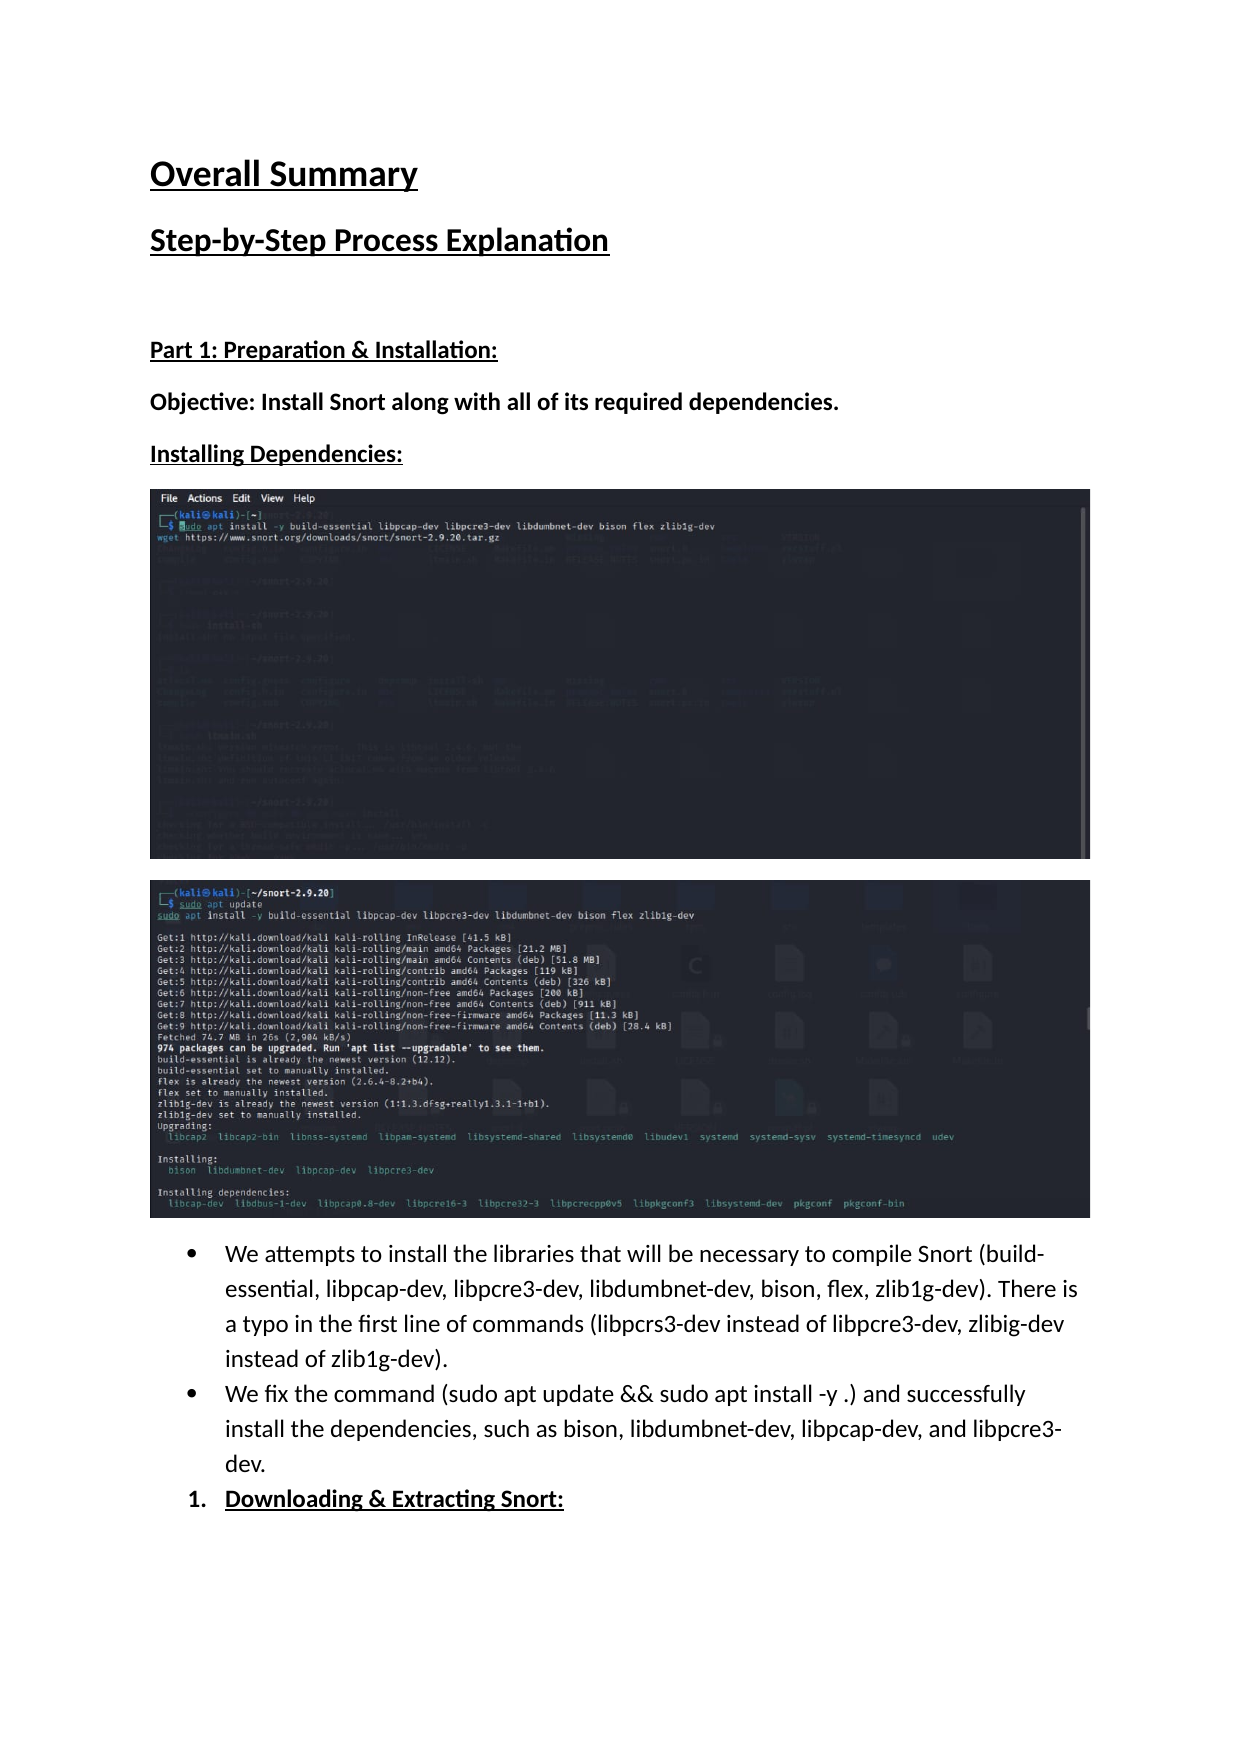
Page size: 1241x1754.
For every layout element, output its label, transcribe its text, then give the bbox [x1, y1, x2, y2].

picture [150, 880, 1091, 1218]
list We fix the command (sudo apt update && sudo apt install -y .) and successfully install the dependencies, such as bison, libdumbnet-dev, libpcap-dev, and libpcre3-dev. [187, 1378, 1090, 1479]
text Step-by-Step Process Explanation [150, 219, 1090, 260]
text Overall Summary [150, 150, 1090, 196]
list We attempts to install the libraries that will be necessary to compile Snort (build-essential, libpcap-dev, libpcre3-dev, libdumbnet-dev, bison, flex, zlib1g-dev). There is a typo in the first line of commands (libpcrs3-dev instead of libpcre3-dev, zlibig-dev instead of zlib1g-dev). [187, 1238, 1090, 1374]
text Installing Dependencies: [150, 438, 1090, 468]
picture [150, 489, 1091, 859]
text Objective: Install Snort along with all of its required dependencies. [150, 386, 1090, 417]
list Downloading & Extracting Snort: [187, 1483, 1090, 1514]
text Part 1: Preparation & Installation: [150, 334, 1090, 365]
